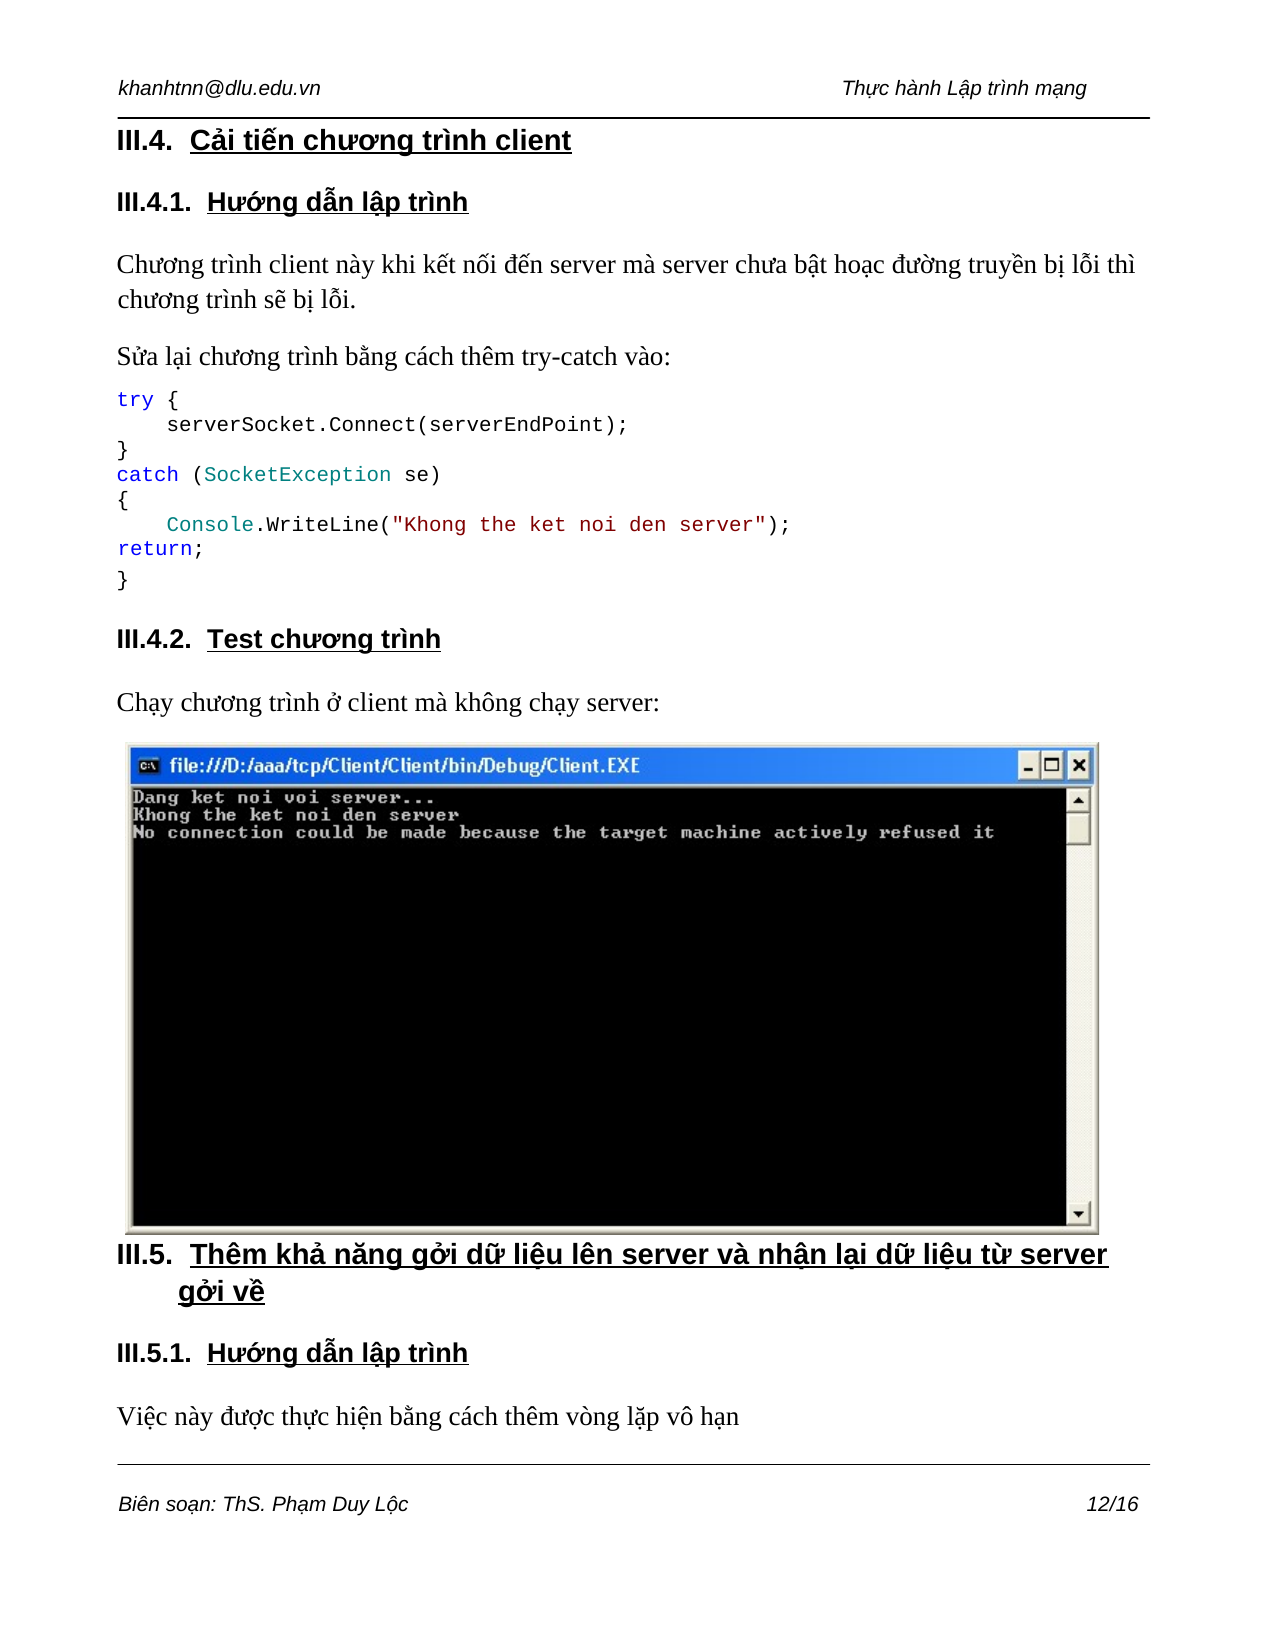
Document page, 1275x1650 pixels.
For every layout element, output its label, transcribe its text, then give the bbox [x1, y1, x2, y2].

subtitle III.4.1. Hướng dẫn lập trình [116, 186, 1163, 217]
text catch (SocketException se) [116, 464, 1163, 487]
text Sửa lại chương trình bằng cách thêm try-catch vào: [116, 339, 1160, 371]
text } [116, 439, 1131, 463]
text try { [116, 389, 180, 413]
subtitle III.5. Thêm khả năng gởi dữ liệu lên server và nhận lại dữ liệu từ server gởi về [116, 1237, 1163, 1308]
text Chạy chương trình ở client mà không chạy server: [116, 686, 1160, 717]
text Console.WriteLine("Khong the ket noi den server"); return; [116, 514, 893, 562]
text { [116, 489, 1131, 513]
text Việc này được thực hiện bằng cách thêm vòng lặp vô hạn [116, 1399, 1160, 1431]
text Chương trình client này khi kết nối đến server mà server chưa bật hoạc đường truyền bị lỗi thì chương trình sẽ bị lỗi. [116, 249, 1160, 314]
subtitle III.4.2. Test chương trình [116, 623, 1163, 654]
text serverSocket.Connect(serverEndPoint); [116, 414, 1131, 438]
subtitle III.4. Cải tiến chương trình client [116, 123, 1163, 157]
subtitle III.5.1. Hướng dẫn lập trình [116, 1337, 1163, 1368]
text } [116, 569, 1131, 592]
picture [125, 742, 1100, 1235]
